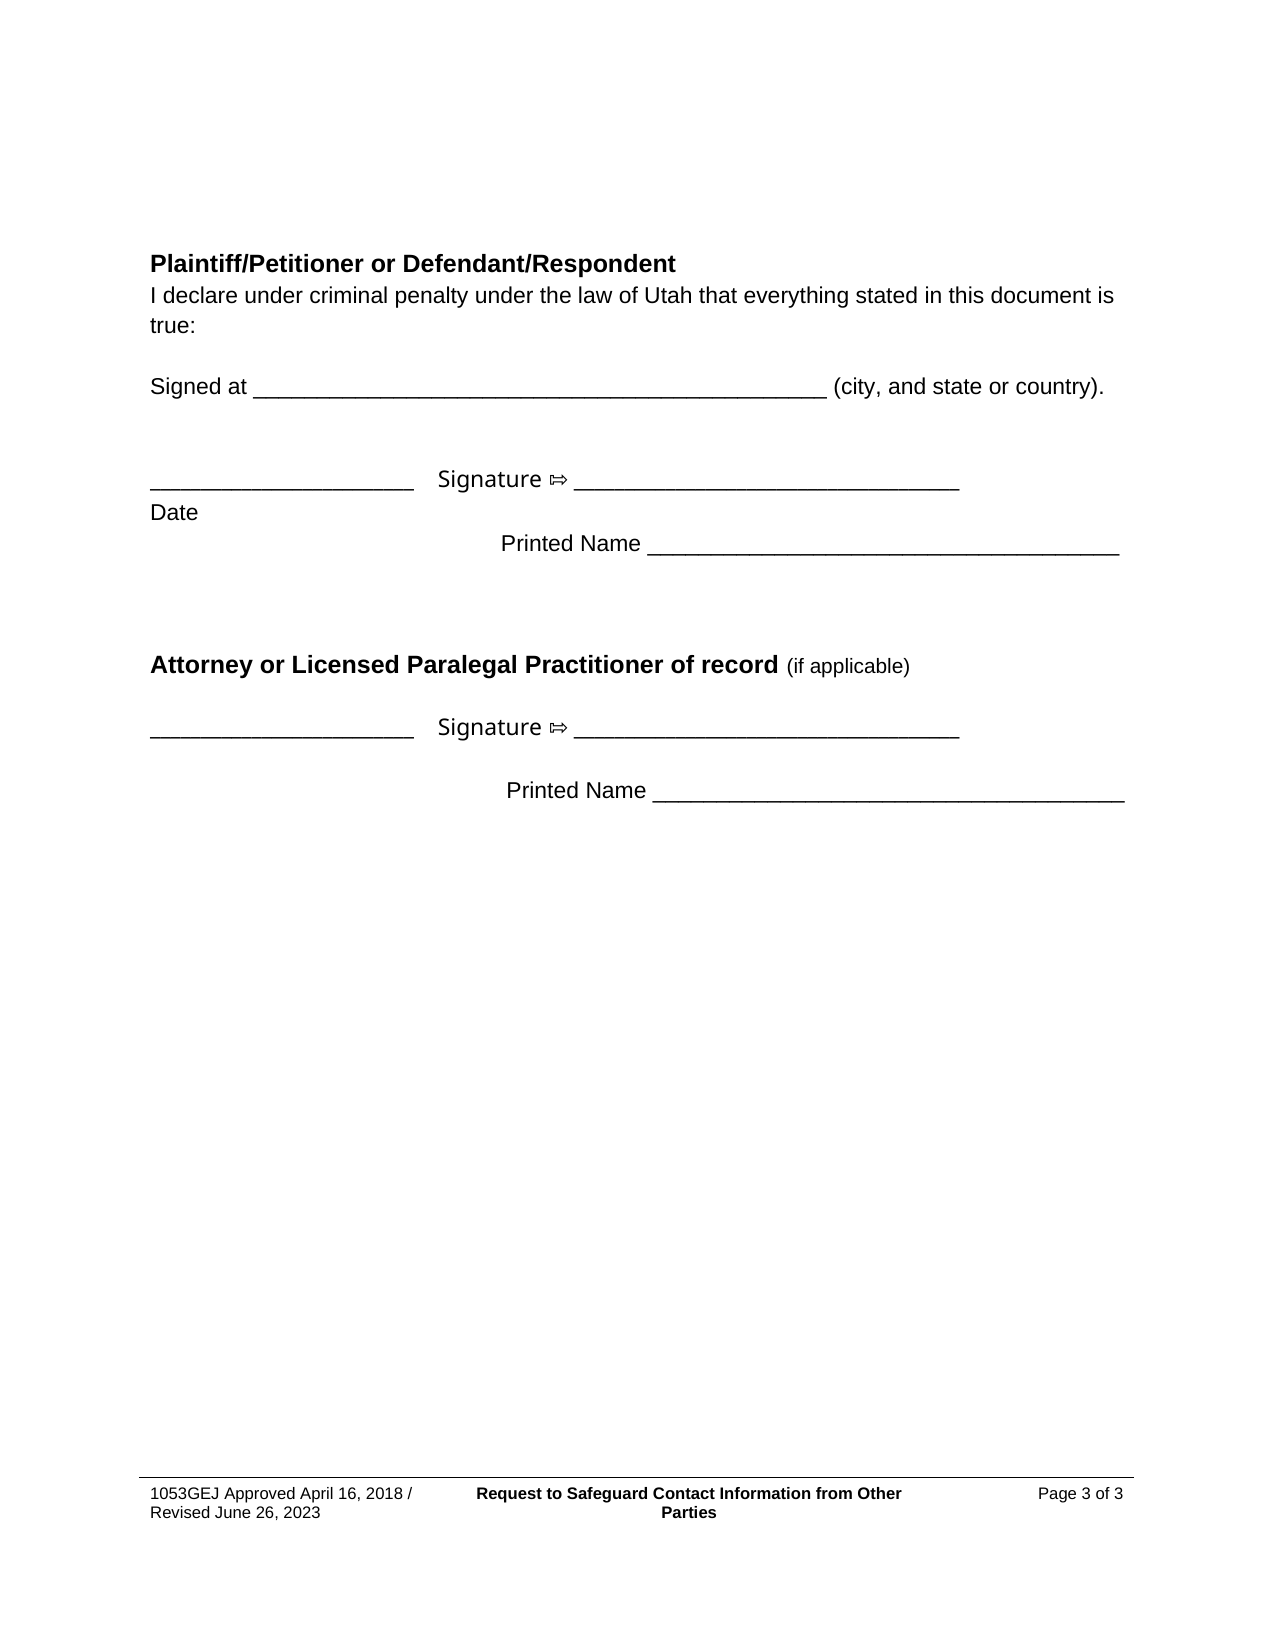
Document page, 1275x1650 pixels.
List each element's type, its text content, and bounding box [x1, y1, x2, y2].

text Attorney or Licensed Paralegal Practitioner of record (if applicable) [150, 650, 1125, 679]
text Signed at _____________________________________________ (city, and state or country). [150, 373, 1125, 399]
text Date [150, 499, 1125, 526]
text Printed Name _____________________________________ [150, 777, 1125, 803]
text Printed Name _____________________________________ [375, 529, 1125, 556]
text I declare under criminal penalty under the law of Utah that everything stated in this document is true: [150, 282, 1125, 339]
text __________________________ Signature ⇰ ______________________________________ [150, 711, 1125, 742]
text Plaintiff/Petitioner or Defendant/Respondent [150, 249, 1125, 278]
text __________________________ Signature ⇰ ______________________________________ [150, 463, 1125, 494]
